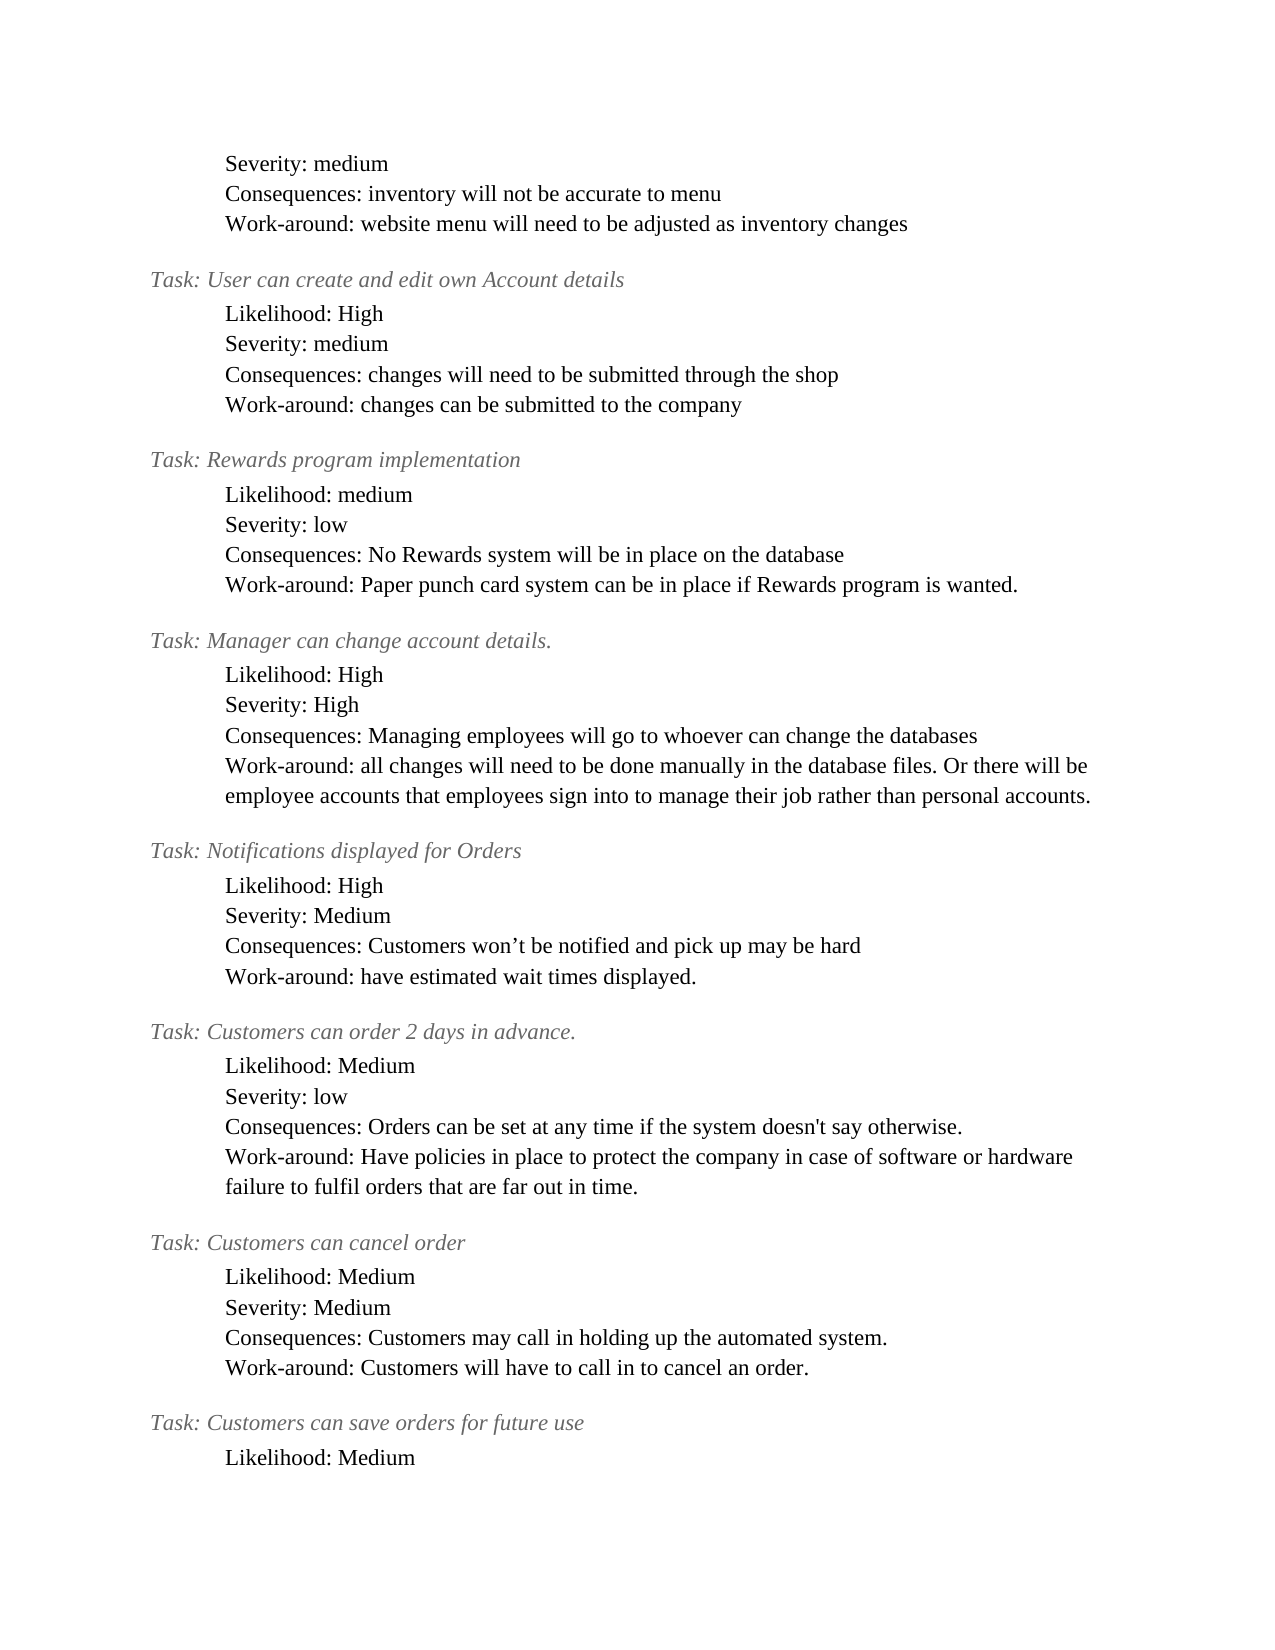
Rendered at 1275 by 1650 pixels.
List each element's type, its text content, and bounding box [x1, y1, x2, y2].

text Likelihood: Medium [225, 1444, 1125, 1470]
text Consequences: Customers may call in holding up the automated system. [225, 1324, 1125, 1350]
text Severity: High [225, 692, 1125, 718]
text Severity: Medium [225, 902, 1125, 929]
text Consequences: Managing employees will go to whoever can change the databases [225, 722, 1125, 748]
subtitle Task: Rewards program implementation [150, 446, 1125, 472]
text Consequences: No Rewards system will be in place on the database [225, 541, 1125, 568]
text Likelihood: medium [225, 481, 1125, 507]
text Work-around: all changes will need to be done manually in the database files. Or there will be employee accounts that employees sign into to manage their job rather than personal accounts. [225, 752, 1125, 808]
text Severity: low [225, 511, 1125, 537]
text Consequences: changes will need to be submitted through the shop [225, 361, 1125, 387]
text Likelihood: High [225, 661, 1125, 688]
text Work-around: Customers will have to call in to cancel an order. [225, 1354, 1125, 1380]
text Consequences: inventory will not be accurate to menu [225, 180, 1125, 207]
text Work-around: Have policies in place to protect the company in case of software or hardware failure to fulfil orders that are far out in time. [225, 1143, 1125, 1200]
text Likelihood: Medium [225, 1263, 1125, 1290]
text Work-around: have estimated wait times displayed. [225, 963, 1125, 989]
text Likelihood: High [225, 300, 1125, 327]
text Consequences: Orders can be set at any time if the system doesn't say otherwise. [225, 1113, 1125, 1139]
subtitle Task: User can create and edit own Account details [150, 266, 1125, 292]
subtitle Task: Customers can save orders for future use [150, 1409, 1125, 1436]
subtitle Task: Customers can order 2 days in advance. [150, 1018, 1125, 1044]
text Likelihood: High [225, 872, 1125, 898]
text Work-around: Paper punch card system can be in place if Rewards program is wanted. [225, 571, 1125, 598]
subtitle Task: Manager can change account details. [150, 627, 1125, 653]
subtitle Task: Customers can cancel order [150, 1229, 1125, 1255]
text Severity: low [225, 1083, 1125, 1109]
text Work-around: website menu will need to be adjusted as inventory changes [225, 210, 1125, 237]
subtitle Task: Notifications displayed for Orders [150, 837, 1125, 864]
text Consequences: Customers won’t be notified and pick up may be hard [225, 932, 1125, 959]
text Severity: Medium [225, 1293, 1125, 1320]
text Severity: medium [225, 331, 1125, 357]
text Severity: medium [225, 150, 1125, 176]
text Likelihood: Medium [225, 1053, 1125, 1079]
text Work-around: changes can be submitted to the company [225, 391, 1125, 417]
